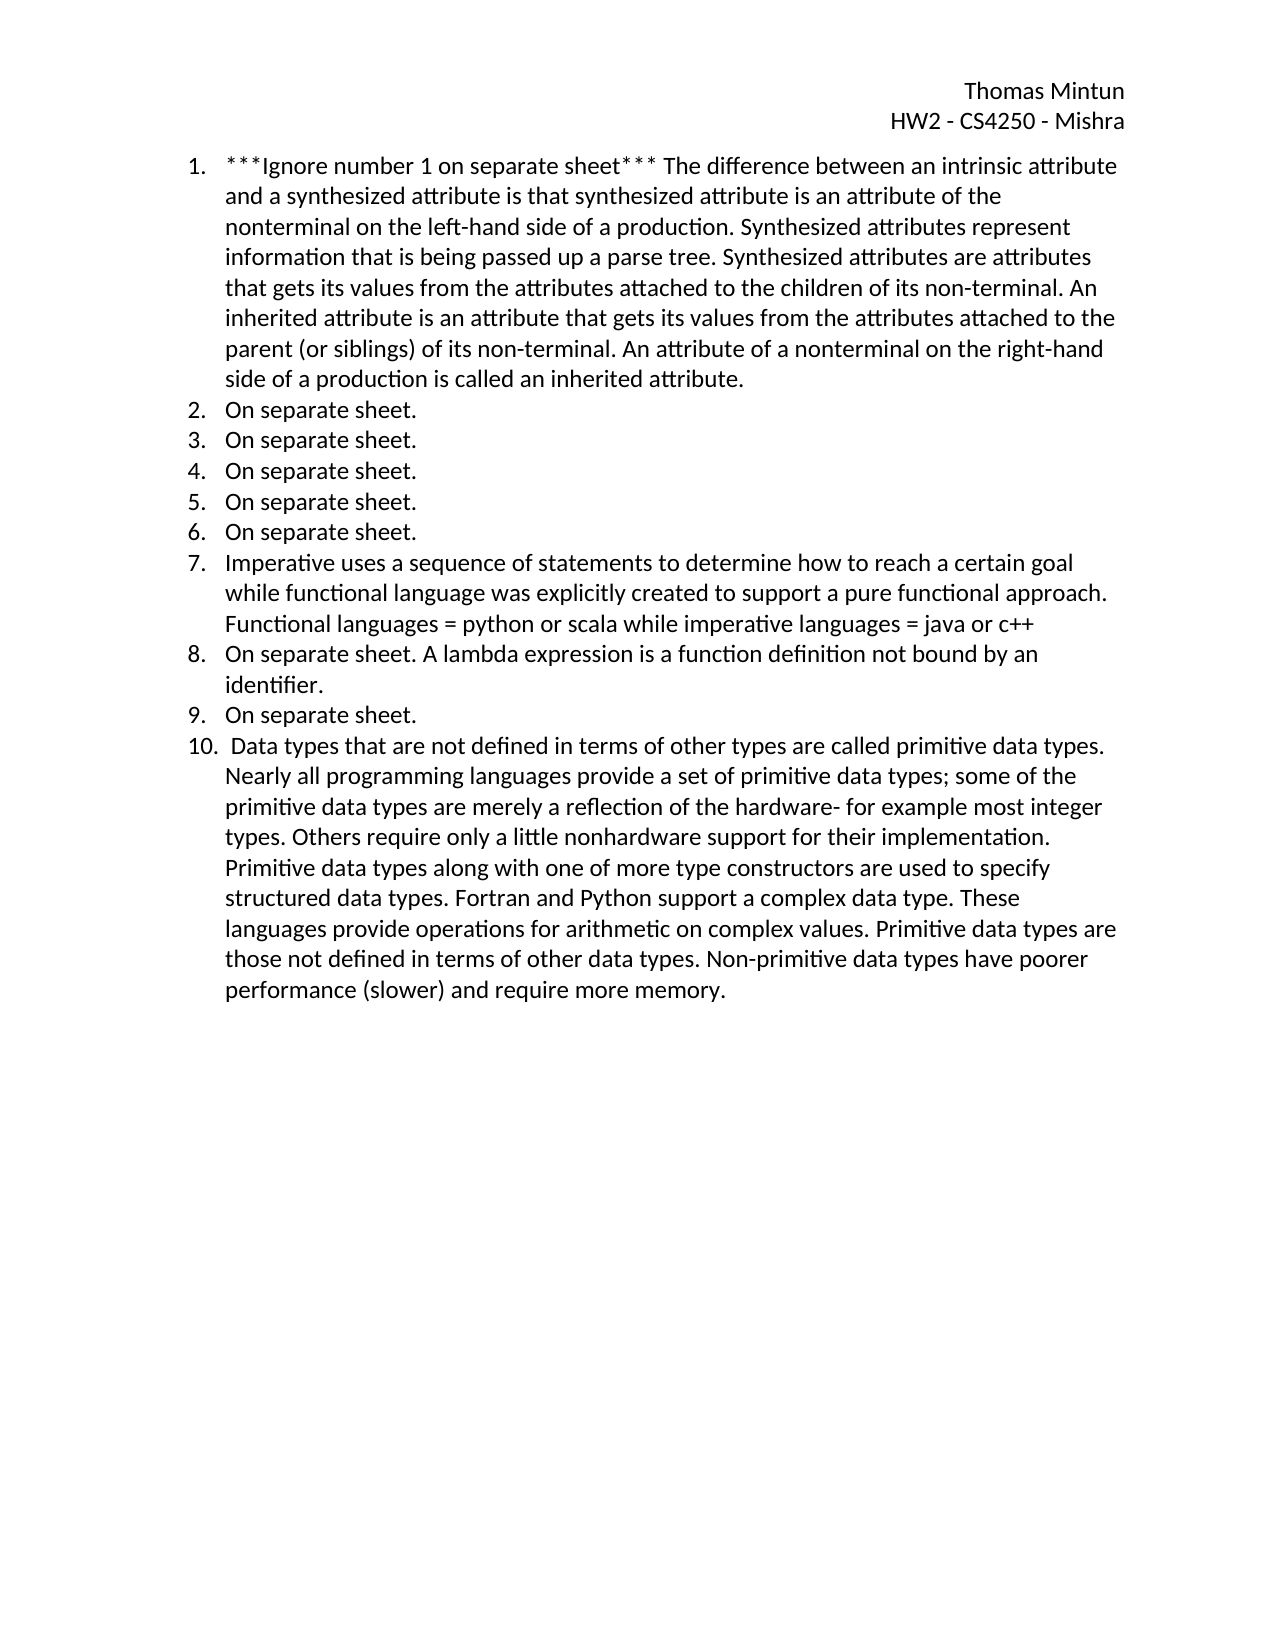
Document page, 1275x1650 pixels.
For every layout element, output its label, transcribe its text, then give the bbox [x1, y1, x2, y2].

list On separate sheet. [187, 455, 1125, 486]
list On separate sheet. [187, 394, 1125, 425]
list On separate sheet. [187, 699, 1125, 730]
list Data types that are not defined in terms of other types are called primitive data types. Nearly all programming languages provide a set of primitive data types; some of the primitive data types are merely a reflection of the hardware- for example most integer types. Others require only a little nonhardware support for their implementation. Primitive data types along with one of more type constructors are used to specify structured data types. Fortran and Python support a complex data type. These languages provide operations for arithmetic on complex values. Primitive data types are those not defined in terms of other data types. Non-primitive data types have poorer performance (slower) and require more memory. [187, 730, 1125, 1004]
list ***Ignore number 1 on separate sheet*** The difference between an intrinsic attribute and a synthesized attribute is that synthesized attribute is an attribute of the nonterminal on the left-hand side of a production. Synthesized attributes represent information that is being passed up a parse tree. Synthesized attributes are attributes that gets its values from the attributes attached to the children of its non-terminal. An inherited attribute is an attribute that gets its values from the attributes attached to the parent (or siblings) of its non-terminal. An attribute of a nonterminal on the right-hand side of a production is called an inherited attribute. [187, 150, 1125, 394]
list On separate sheet. [187, 425, 1125, 455]
list On separate sheet. [187, 516, 1125, 547]
list Imperative uses a sequence of statements to determine how to reach a certain goal while functional language was explicitly created to support a pure functional approach. Functional languages = python or scala while imperative languages = java or c++ [187, 547, 1125, 638]
list On separate sheet. A lambda expression is a function definition not bound by an identifier. [187, 638, 1125, 699]
list On separate sheet. [187, 486, 1125, 516]
